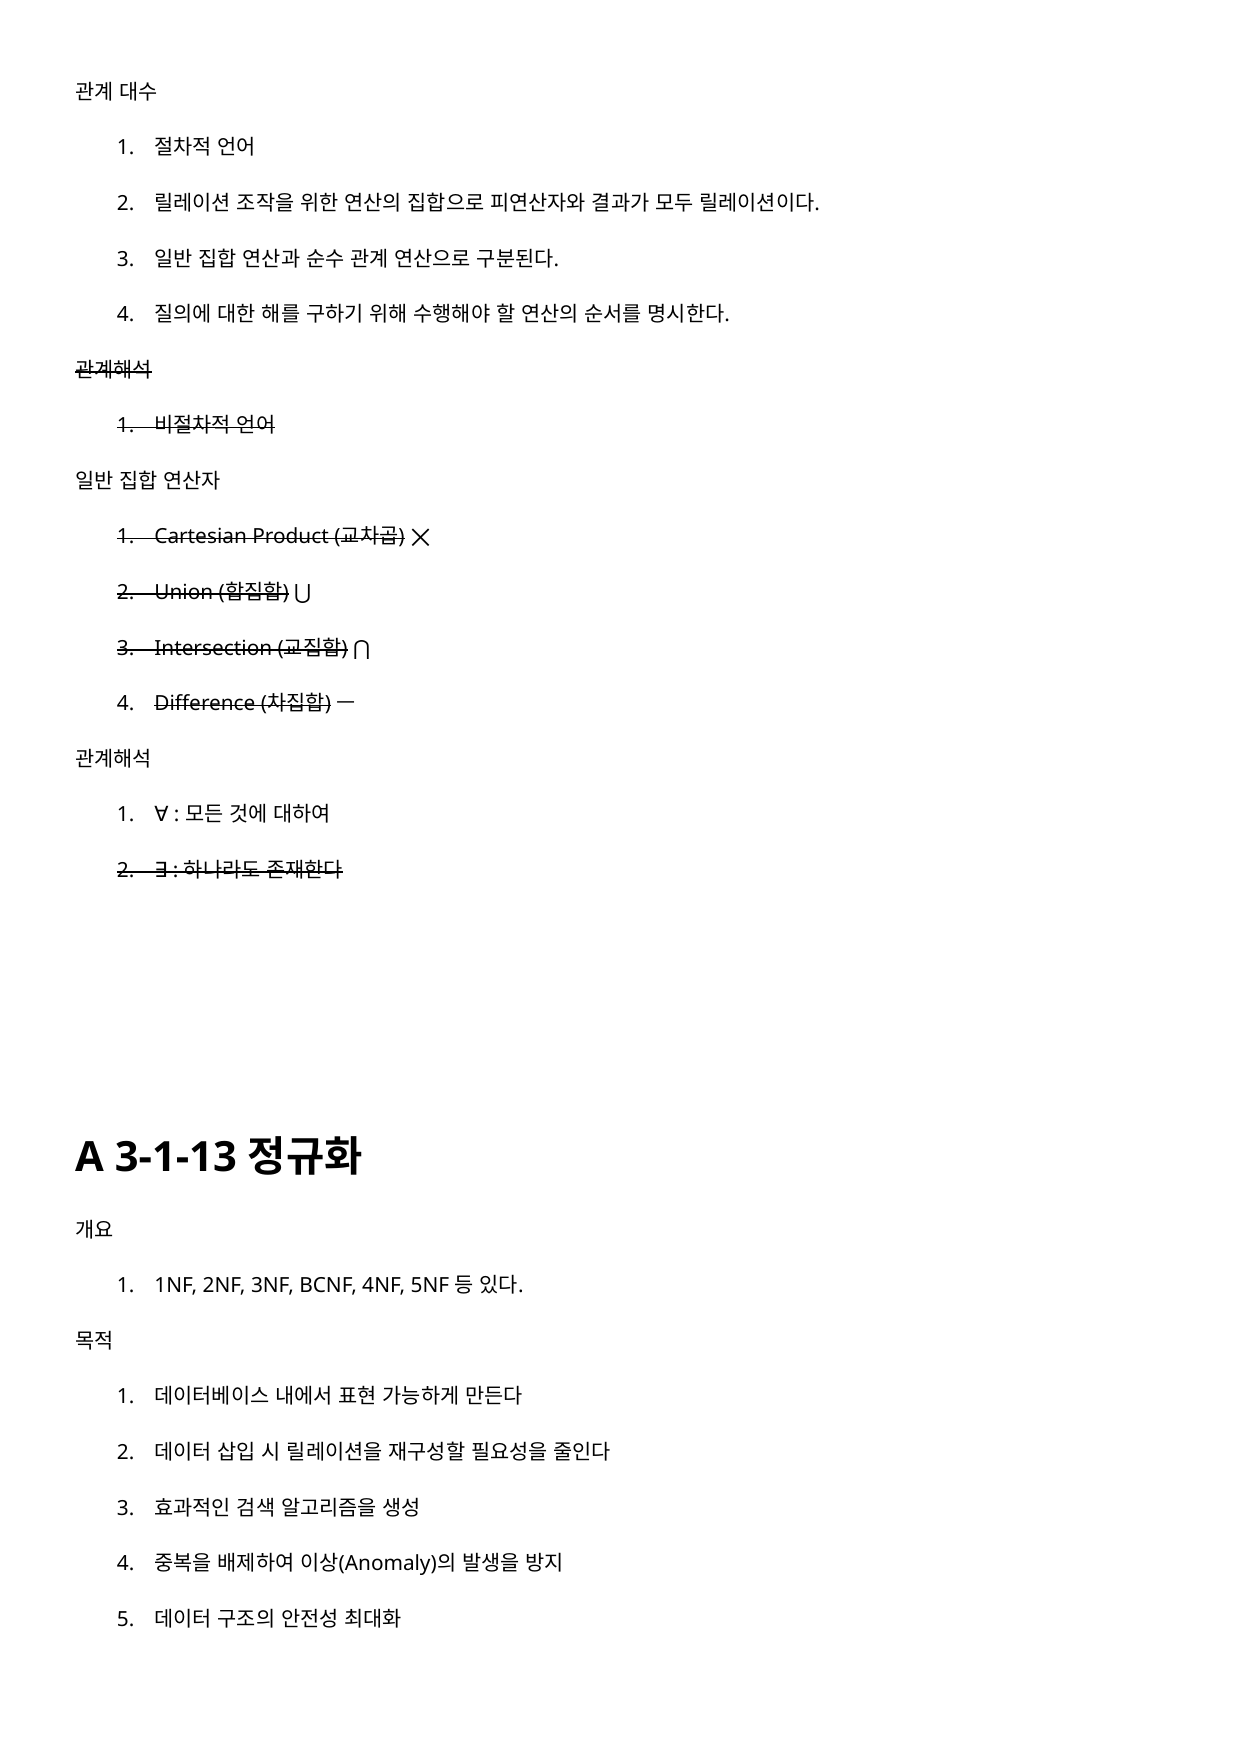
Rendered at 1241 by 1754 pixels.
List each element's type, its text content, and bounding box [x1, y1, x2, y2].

list 중복을 배제하여 이상(Anomaly)의 발생을 방지 [117, 1547, 1165, 1577]
text 관계 대수 [75, 75, 1165, 105]
list ∀ : 모든 것에 대하여 [117, 798, 1165, 828]
list 일반 집합 연산과 순수 관계 연산으로 구분된다. [117, 242, 1165, 272]
text 목적 [75, 1324, 1165, 1354]
text 일반 집합 연산자 [75, 464, 1165, 494]
list 효과적인 검색 알고리즘을 생성 [117, 1491, 1165, 1521]
list 1NF, 2NF, 3NF, BCNF, 4NF, 5NF 등 있다. [117, 1269, 1165, 1299]
list 비절차적 언어 [117, 408, 1165, 439]
text 관계해석 [75, 353, 1165, 383]
list Difference (차집합) ㅡ [117, 687, 1165, 717]
text A 3-1-13 정규화 [75, 1123, 1165, 1183]
list 데이터베이스 내에서 표현 가능하게 만든다 [117, 1380, 1165, 1410]
list 데이터 삽입 시 릴레이션을 재구성할 필요성을 줄인다 [117, 1435, 1165, 1466]
list Cartesian Product (교차곱) ⨉ [117, 520, 1165, 550]
list 절차적 언어 [117, 131, 1165, 161]
list 릴레이션 조작을 위한 연산의 집합으로 피연산자와 결과가 모두 릴레이션이다. [117, 186, 1165, 216]
text 개요 [75, 1213, 1165, 1243]
list ∃ : 하나라도 존재한다 [117, 853, 1165, 884]
text 관계해석 [75, 742, 1165, 772]
list 질의에 대한 해를 구하기 위해 수행해야 할 연산의 순서를 명시한다. [117, 297, 1165, 328]
list Union (합집합) ⋃ [117, 575, 1165, 606]
list Intersection (교집합) ⋂ [117, 631, 1165, 661]
list 데이터 구조의 안전성 최대화 [117, 1602, 1165, 1633]
